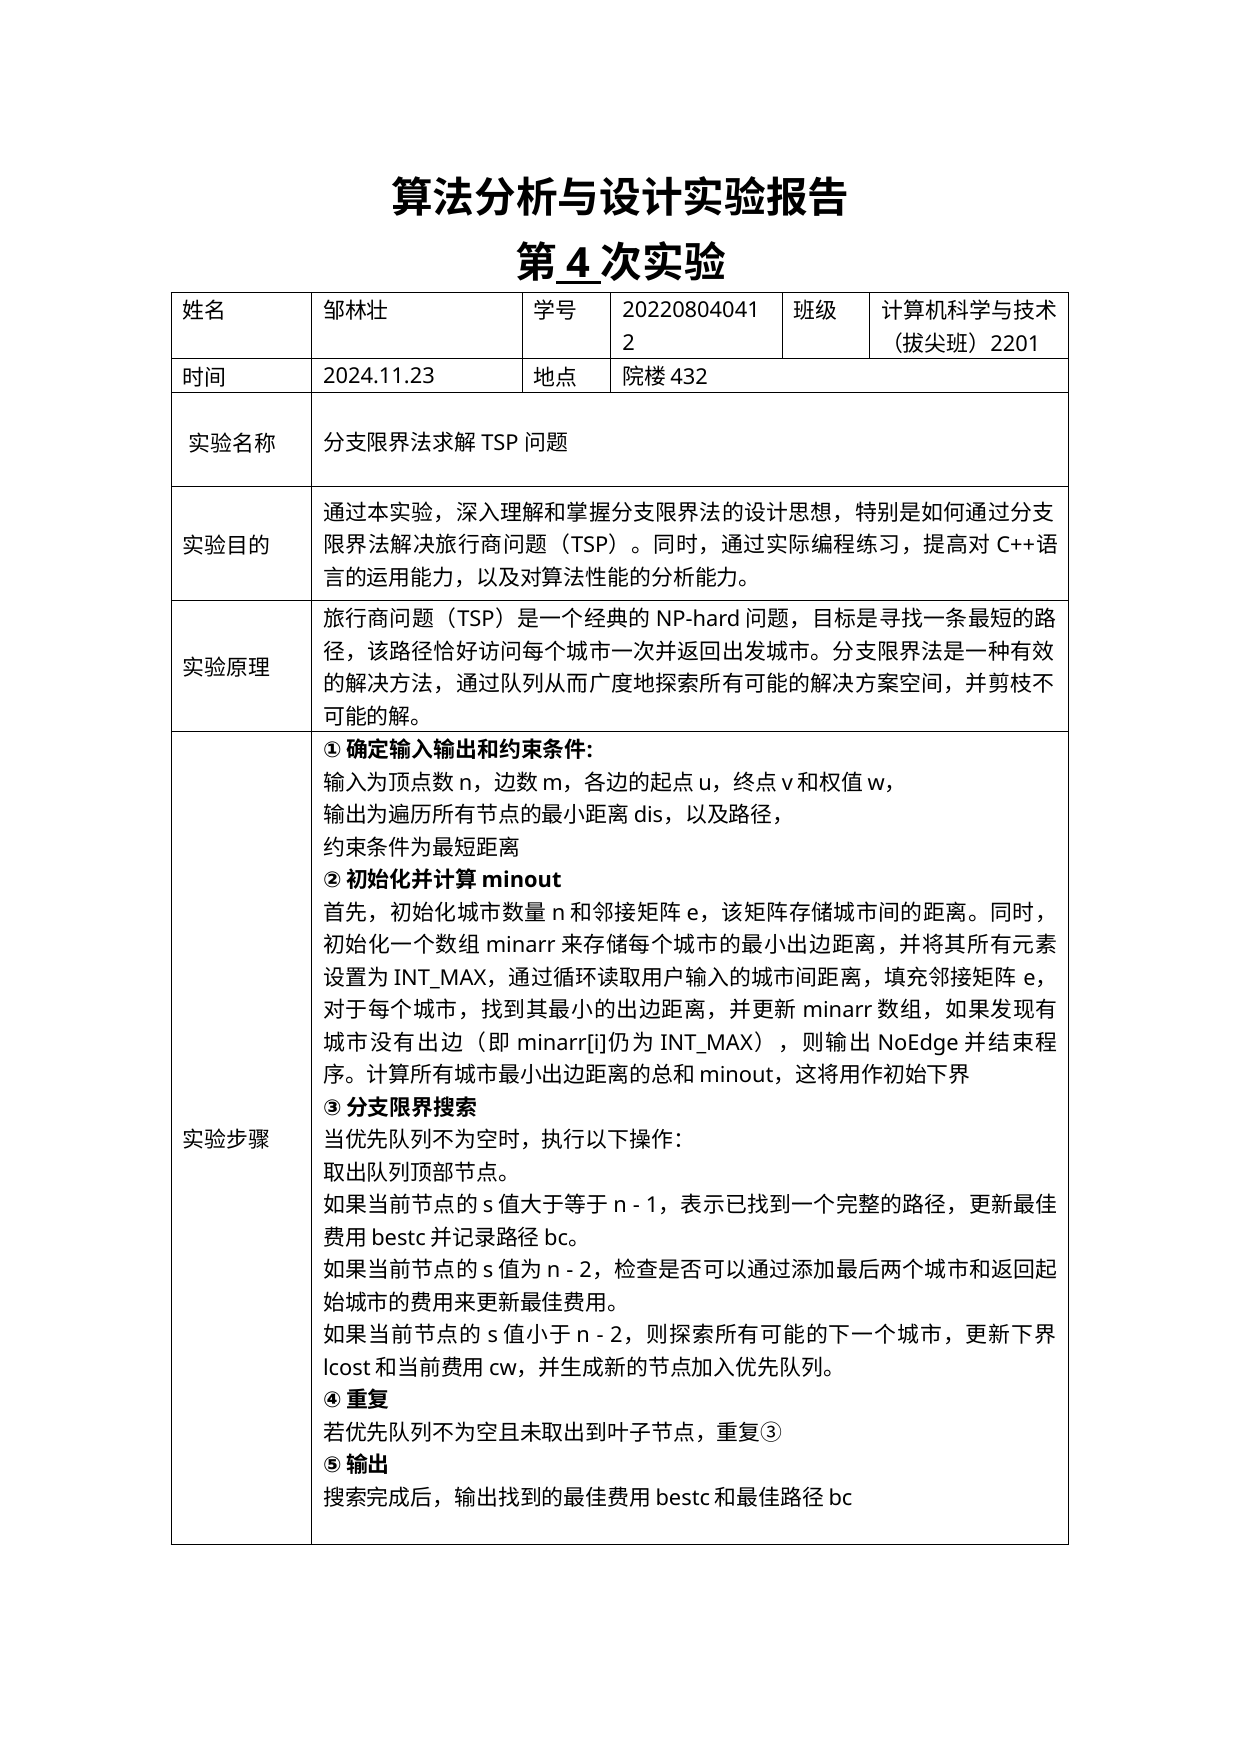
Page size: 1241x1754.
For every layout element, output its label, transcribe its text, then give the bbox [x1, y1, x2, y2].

table_header 学号 [523, 293, 610, 358]
table_cell 实验目的 [172, 487, 311, 600]
table_cell ①确定输入输出和约束条件: 输入为顶点数n，边数m，各边的起点u，终点v和权值w， 输出为遍历所有节点的最小距离dis，以及路径， 约束条件为最短距离 ②初始化并计算minout 首先，初始化城市数量n和邻接矩阵e，该矩阵存储城市间的距离。同时，初始化一个数组minarr来存储每个城市的最小出边距离，并将其所有元素设置为INT_MAX，通过循环读取用户输入的城市间距离，填充邻接矩阵e，对于每个城市，找到其最小的出边距离，并更新minarr数组，如果发现有城市没有出边（即minarr[i]仍为INT_MAX），则输出NoEdge并结束程序。计算所有城市最小出边距离的总和minout，这将用作初始下界 ③分支限界搜索 当优先队列不为空时，执行以下操作： 取出队列顶部节点。 如果当前节点的s值大于等于n - 1，表示已找到一个完整的路径，更新最佳费用bestc并记录路径bc。 如果当前节点的s值为n - 2，检查是否可以通过添加最后两个城市和返回起始城市的费用来更新最佳费用。 如果当前节点的s值小于n - 2，则探索所有可能的下一个城市，更新下界lcost和当前费用cw，并生成新的节点加入优先队列。 ④重复 若优先队列不为空且未取出到叶子节点，重复③ ⑤输出 搜索完成后，输出找到的最佳费用bestc和最佳路径bc [312, 732, 1068, 1544]
table_cell 分支限界法求解 TSP 问题 [312, 393, 1068, 486]
table_cell 实验名称 [172, 393, 311, 486]
table_header 202208040412 [611, 293, 782, 358]
table_cell 实验原理 [172, 601, 311, 731]
table_header 姓名 [172, 293, 311, 358]
table_header 邹林壮 [312, 293, 522, 358]
text 算法分析与设计实验报告 [187, 162, 1053, 227]
table_cell 实验步骤 [172, 732, 311, 1544]
table_cell 2024.11.23 [312, 359, 522, 392]
table_header 计算机科学与技术（拔尖班）2201 [870, 293, 1068, 358]
text 第 4 次实验 [187, 227, 1053, 292]
table_cell 时间 [172, 359, 311, 392]
table_cell 旅行商问题（TSP）是一个经典的NP-hard问题，目标是寻找一条最短的路径，该路径恰好访问每个城市一次并返回出发城市。分支限界法是一种有效的解决方法，通过队列从而广度地探索所有可能的解决方案空间，并剪枝不可能的解。 [312, 601, 1068, 731]
table_header 班级 [783, 293, 869, 358]
table_cell 通过本实验，深入理解和掌握分支限界法的设计思想，特别是如何通过分支限界法解决旅行商问题（TSP）。同时，通过实际编程练习，提高对C++语言的运用能力，以及对算法性能的分析能力。 [312, 487, 1068, 600]
table_cell 地点 [523, 359, 610, 392]
table_cell 院楼432 [611, 359, 1068, 392]
